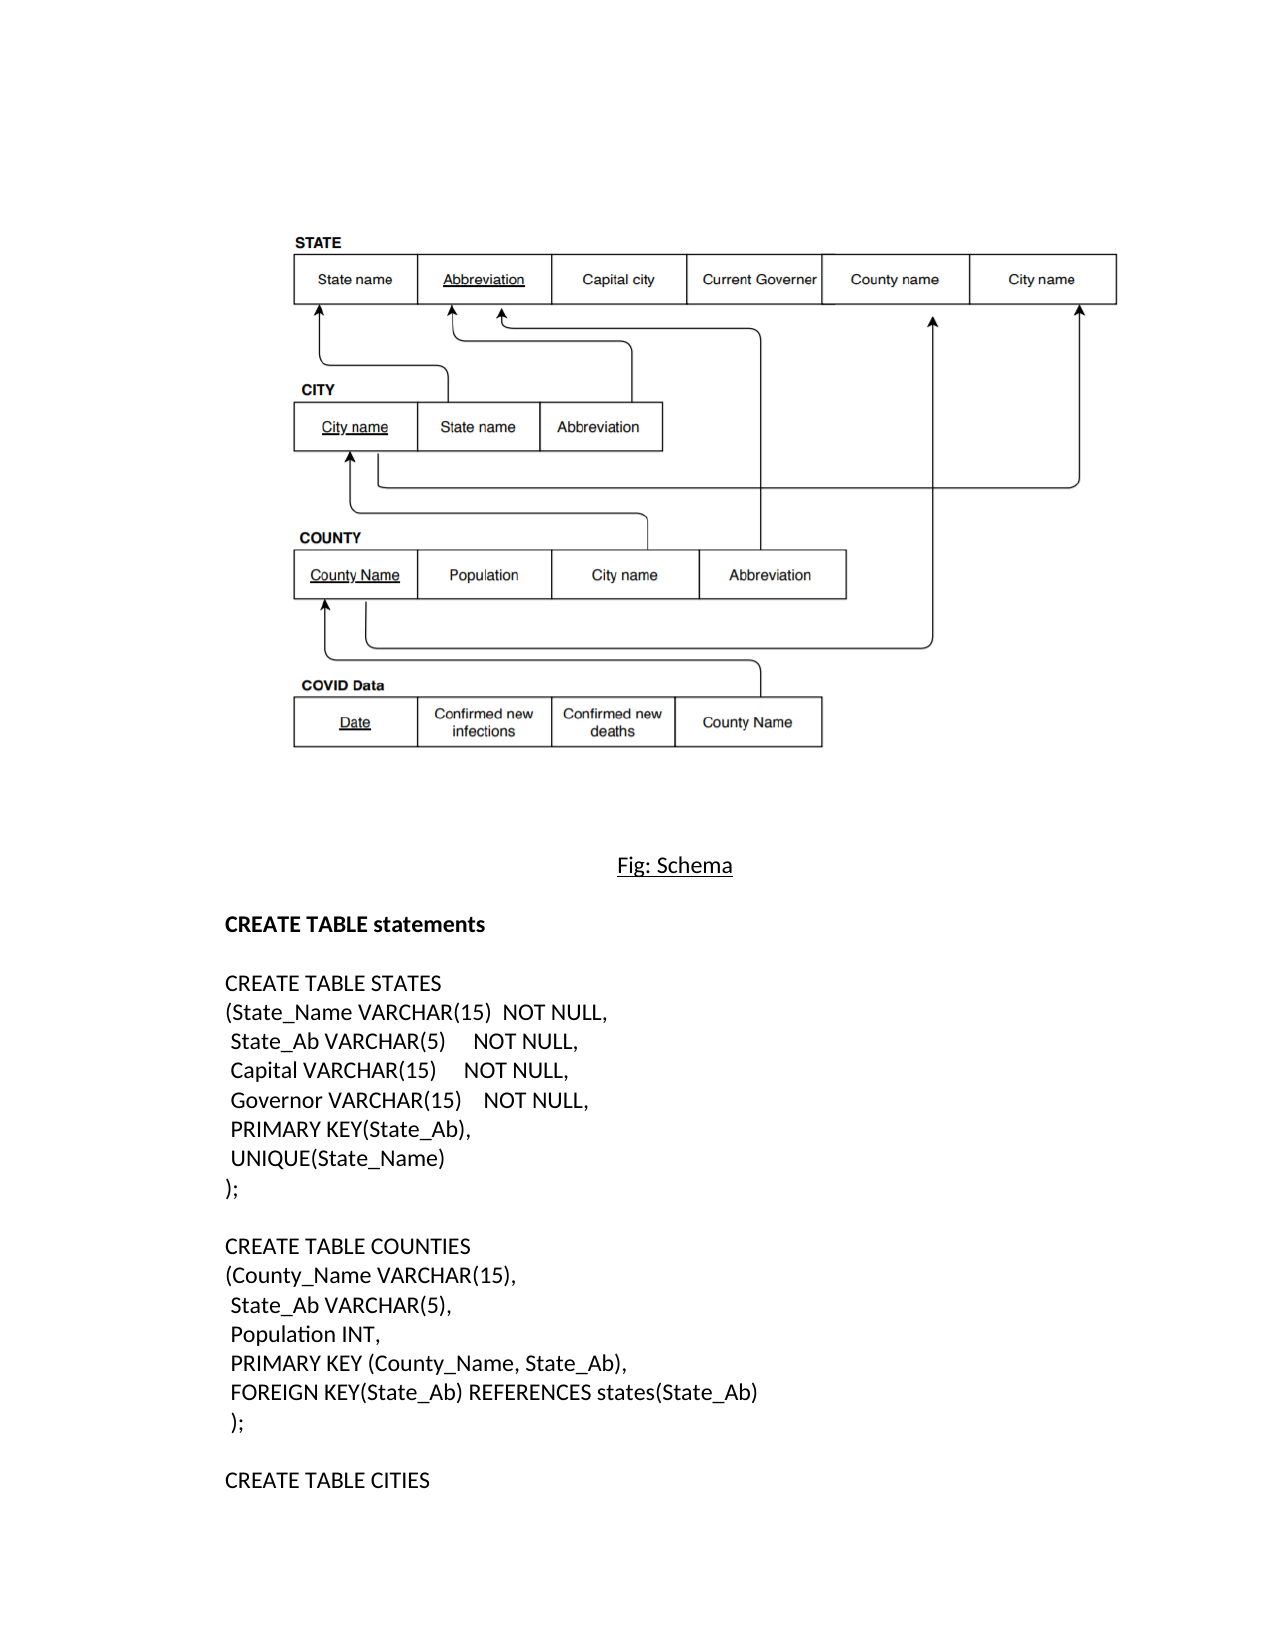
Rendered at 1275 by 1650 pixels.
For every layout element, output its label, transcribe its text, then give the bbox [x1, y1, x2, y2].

picture [225, 150, 1200, 851]
list Fig: Schema [225, 851, 1125, 880]
list Governor VARCHAR(15) NOT NULL, [225, 1085, 1125, 1114]
list CREATE TABLE COUNTIES [225, 1231, 1125, 1260]
list ); [225, 1407, 1125, 1436]
list Capital VARCHAR(15) NOT NULL, [225, 1056, 1125, 1085]
list CREATE TABLE statements [225, 909, 1125, 938]
list CREATE TABLE CITIES [225, 1465, 1125, 1494]
list State_Ab VARCHAR(5), [225, 1290, 1125, 1319]
list Population INT, [225, 1319, 1125, 1348]
list UNIQUE(State_Name) [225, 1143, 1125, 1173]
list PRIMARY KEY (County_Name, State_Ab), [225, 1348, 1125, 1377]
list (County_Name VARCHAR(15), [225, 1260, 1125, 1290]
list PRIMARY KEY(State_Ab), [225, 1114, 1125, 1143]
list FOREIGN KEY(State_Ab) REFERENCES states(State_Ab) [225, 1377, 1125, 1407]
list ); [225, 1173, 1125, 1202]
list (State_Name VARCHAR(15) NOT NULL, [225, 997, 1125, 1026]
list CREATE TABLE STATES [225, 968, 1125, 997]
list State_Ab VARCHAR(5) NOT NULL, [225, 1026, 1125, 1056]
